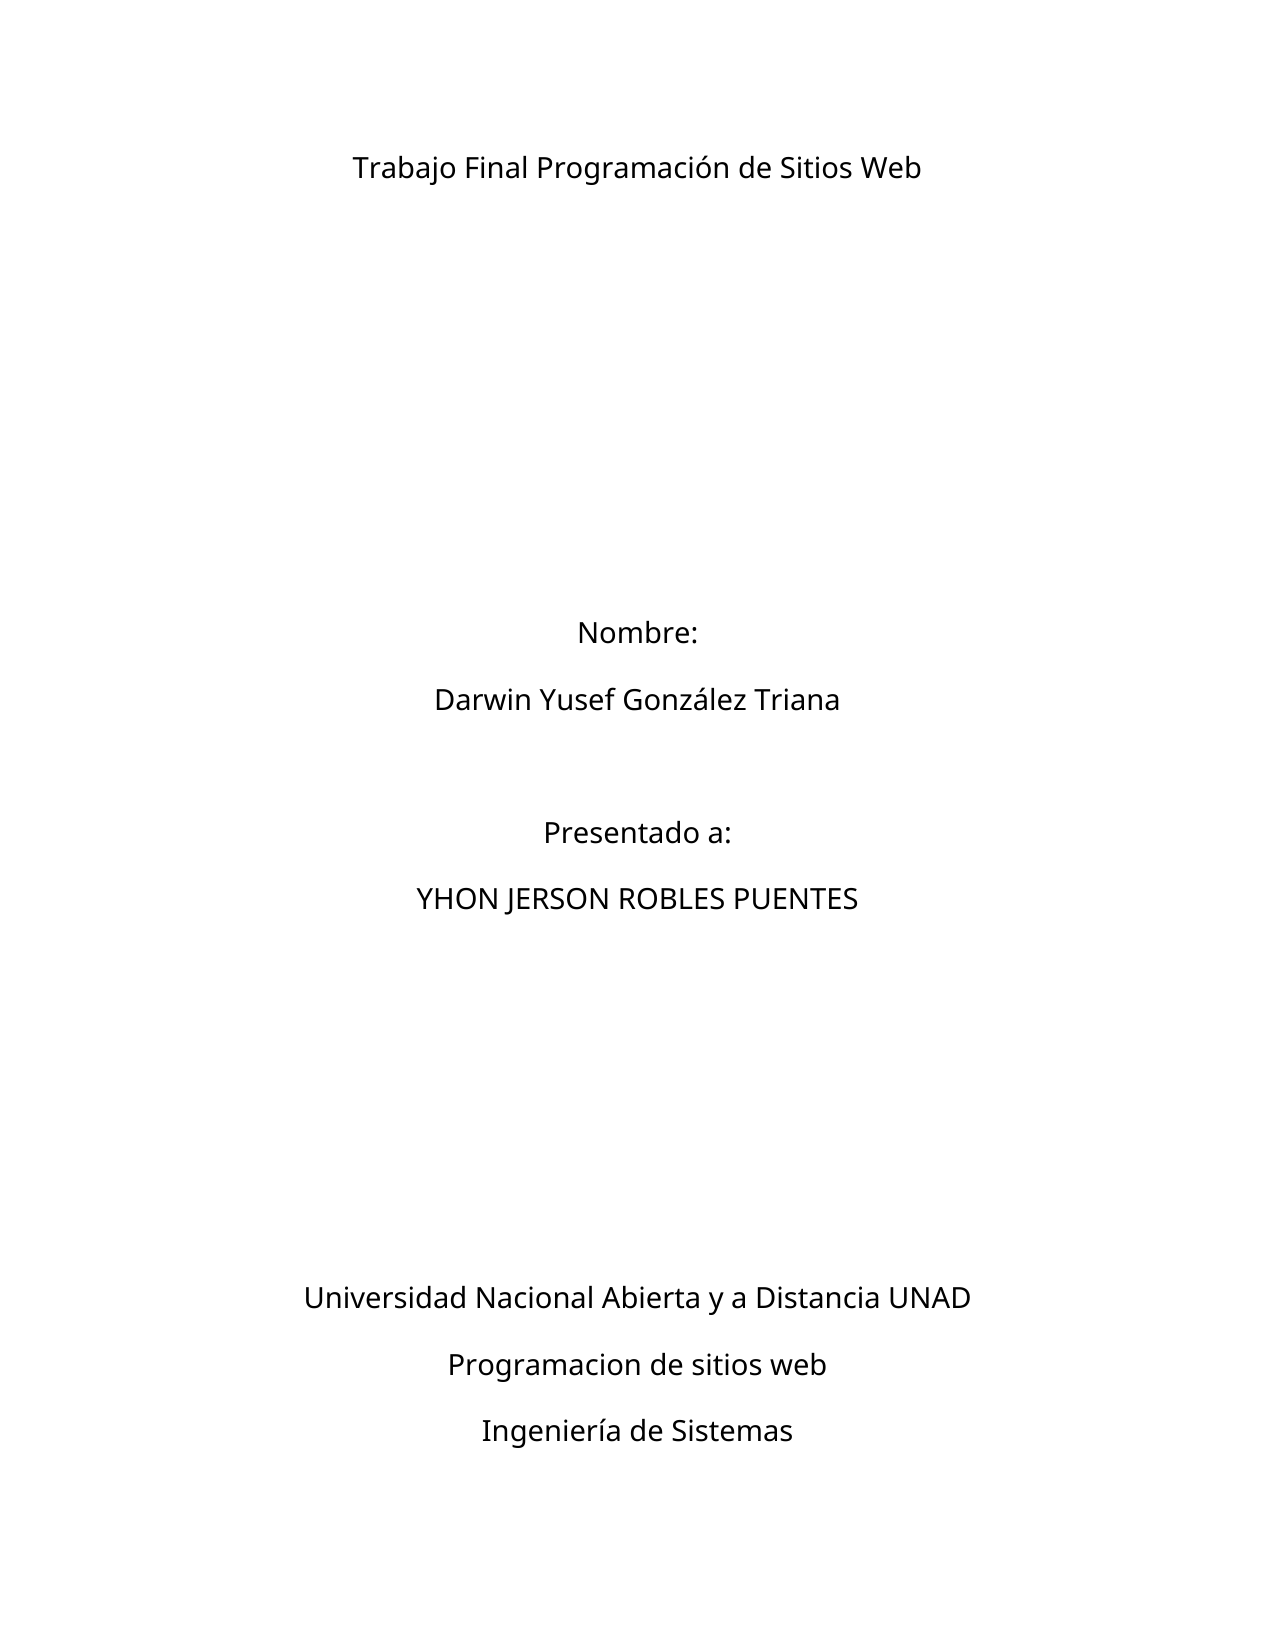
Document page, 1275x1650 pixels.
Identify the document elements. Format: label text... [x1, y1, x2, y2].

text Ingeniería de Sistemas [177, 1410, 1098, 1450]
text YHON JERSON ROBLES PUENTES [177, 879, 1098, 918]
text Presentado a: [177, 812, 1098, 852]
text Universidad Nacional Abierta y a Distancia UNAD [177, 1277, 1098, 1317]
text Nombre: [177, 613, 1098, 652]
text Programacion de sitios web [177, 1344, 1098, 1383]
text Trabajo Final Programación de Sitios Web [177, 148, 1098, 187]
text Darwin Yusef González Triana [177, 679, 1098, 719]
